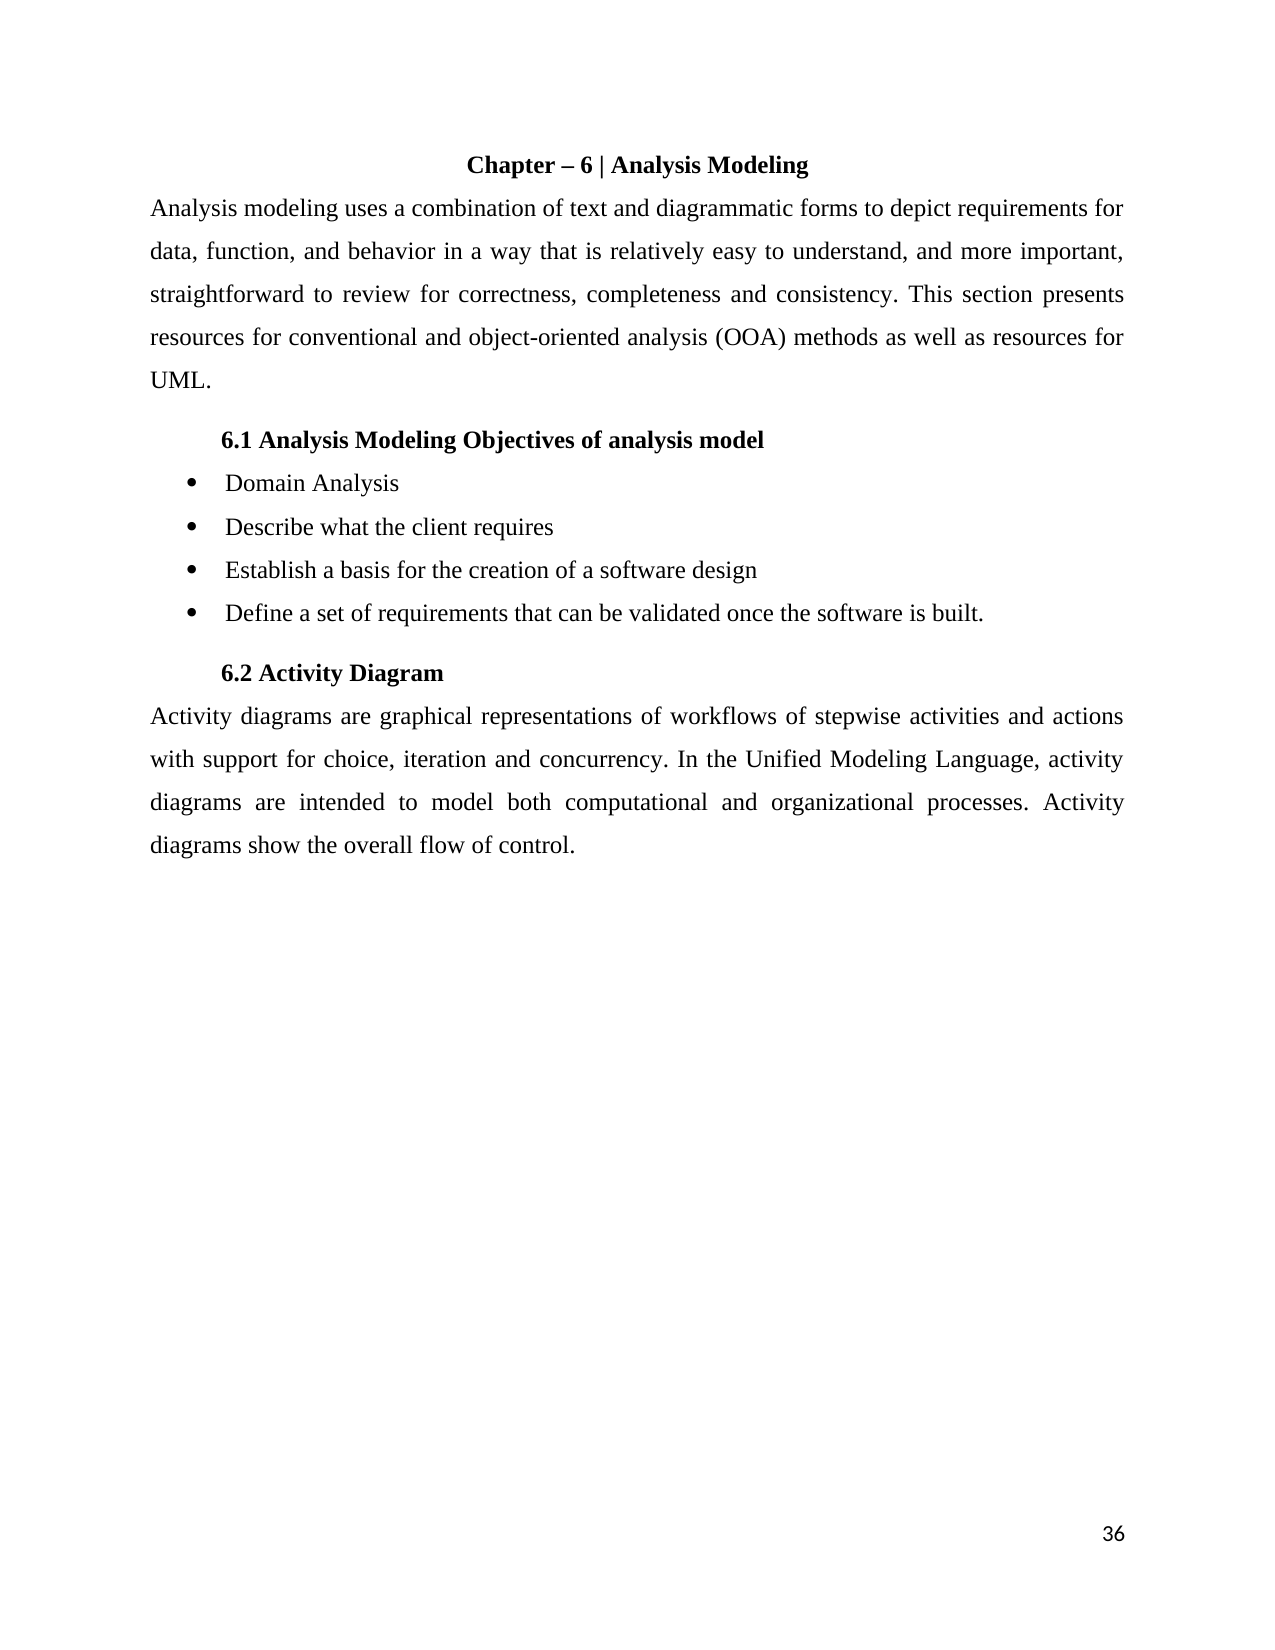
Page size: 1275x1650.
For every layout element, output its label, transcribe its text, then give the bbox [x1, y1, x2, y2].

subtitle Chapter – 6 | Analysis Modeling [150, 150, 1125, 179]
list Establish a basis for the creation of a software design [187, 555, 1125, 583]
text Analysis modeling uses a combination of text and diagrammatic forms to depict requirements for data, function, and behavior in a way that is relatively easy to understand, and more important, straightforward to review for correctness, completeness and consistency. This section presents resources for conventional and object-oriented analysis (OOA) methods as well as resources for UML. [150, 193, 1125, 394]
list Define a set of requirements that can be validated once the software is built. [187, 598, 1125, 627]
subtitle 6.1 Analysis Modeling Objectives of analysis model [221, 425, 1125, 454]
text Activity diagrams are graphical representations of workflows of stepwise activities and actions with support for choice, iteration and concurrency. In the Unified Modeling Language, activity diagrams are intended to model both computational and organizational processes. Activity diagrams show the overall flow of control. [150, 701, 1125, 859]
list Describe what the client requires [187, 512, 1125, 540]
subtitle 6.2 Activity Diagram [221, 658, 1125, 686]
list Domain Analysis [187, 468, 1125, 497]
